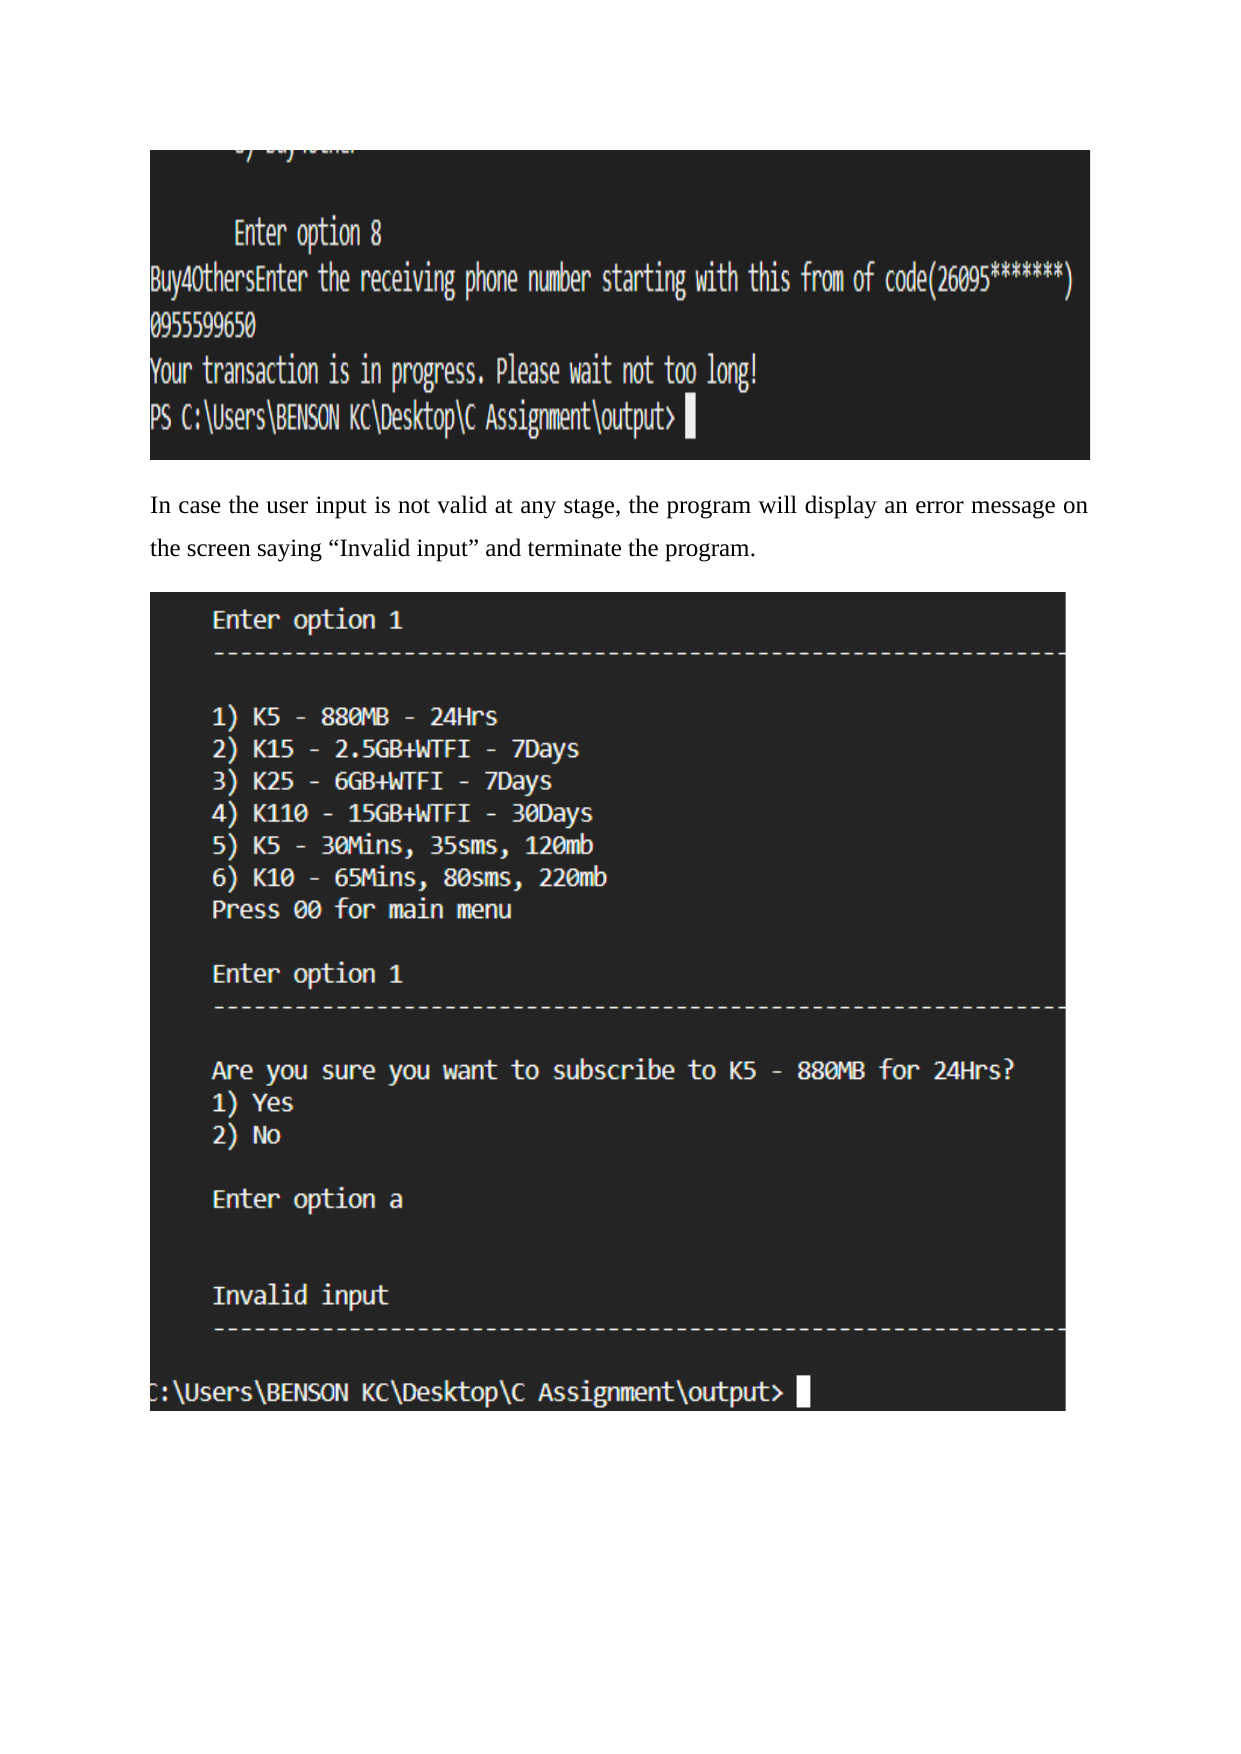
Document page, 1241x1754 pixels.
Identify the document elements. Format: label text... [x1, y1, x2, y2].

text In case the user input is not valid at any stage, the program will display an error message on the screen saying “Invalid input” and terminate the program. [150, 490, 1090, 562]
picture [150, 150, 1091, 460]
picture [150, 592, 1066, 1411]
